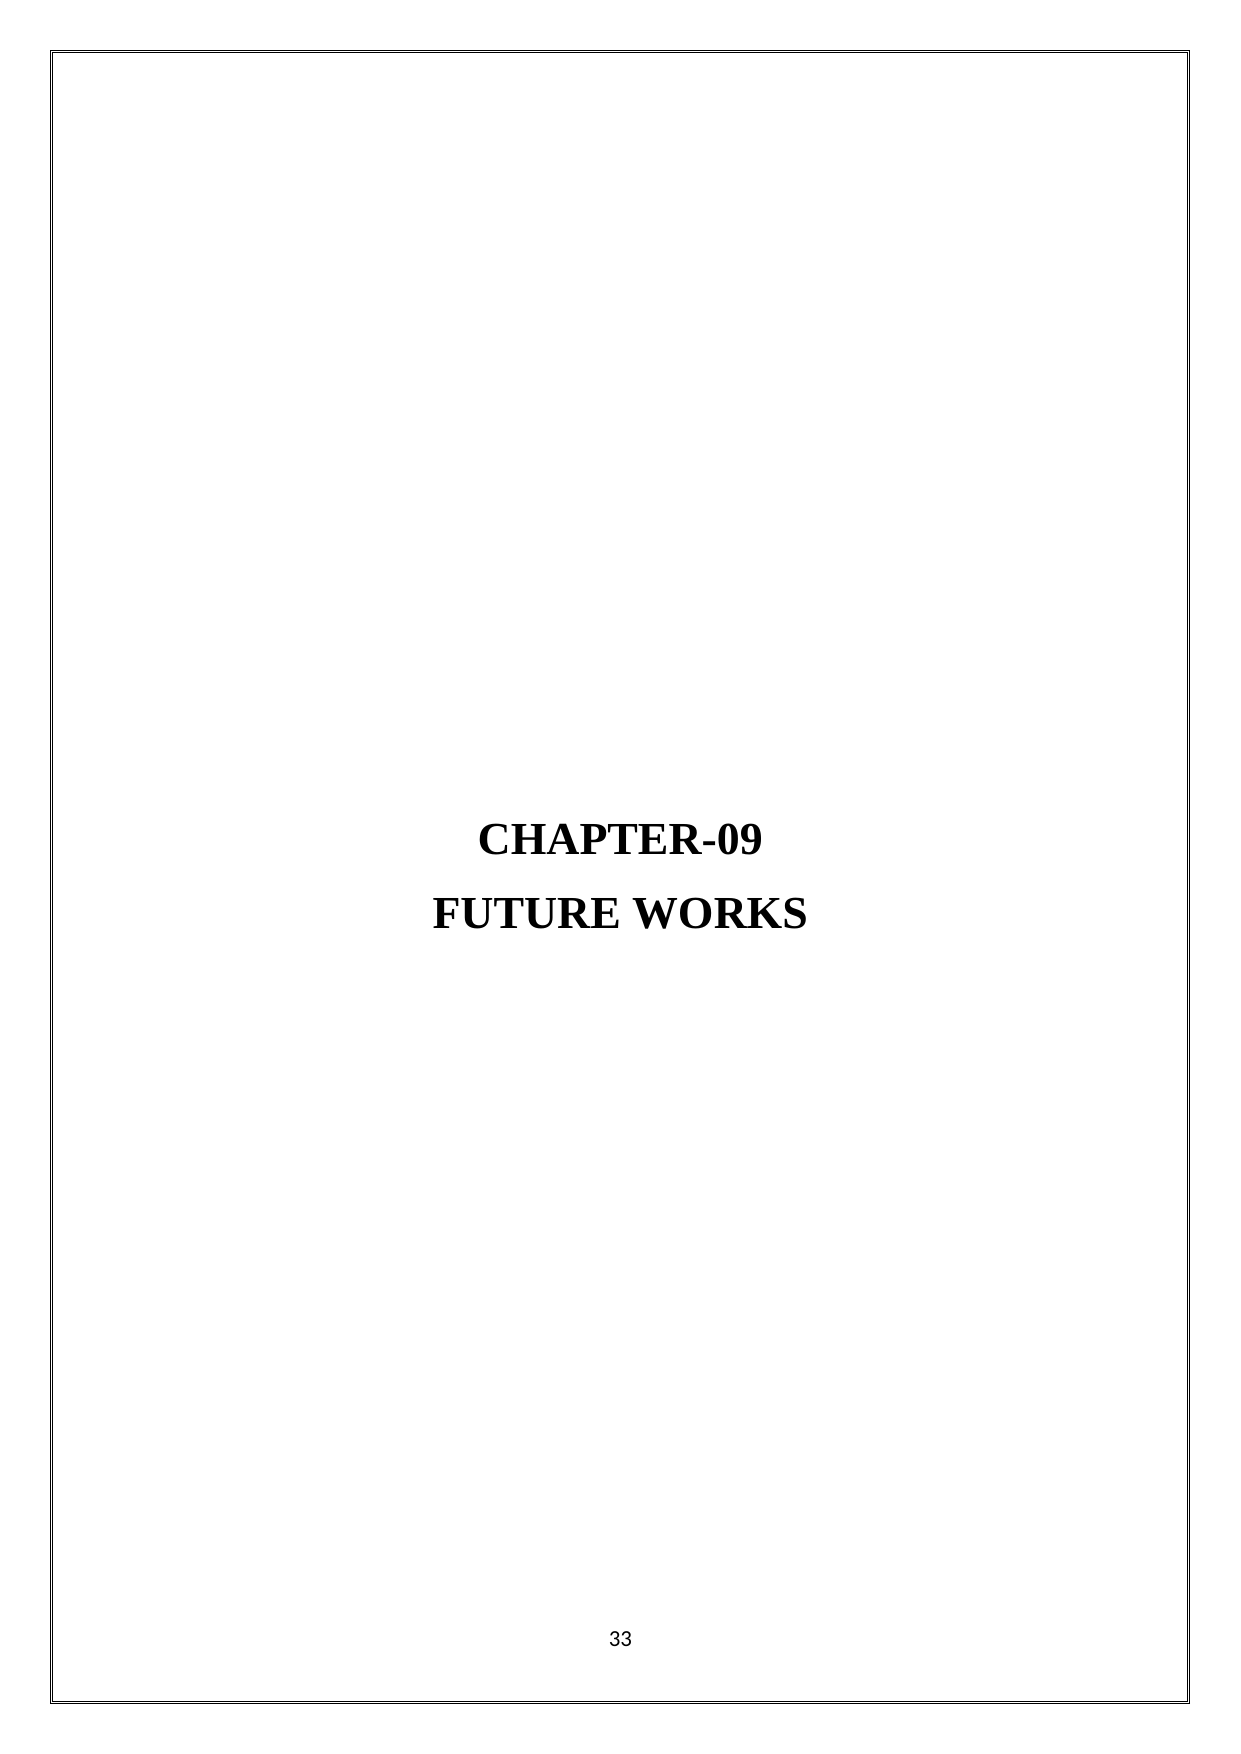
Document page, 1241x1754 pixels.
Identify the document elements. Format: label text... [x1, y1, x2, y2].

text FUTURE WORKS [150, 885, 1090, 938]
text CHAPTER-09 [150, 812, 1090, 864]
